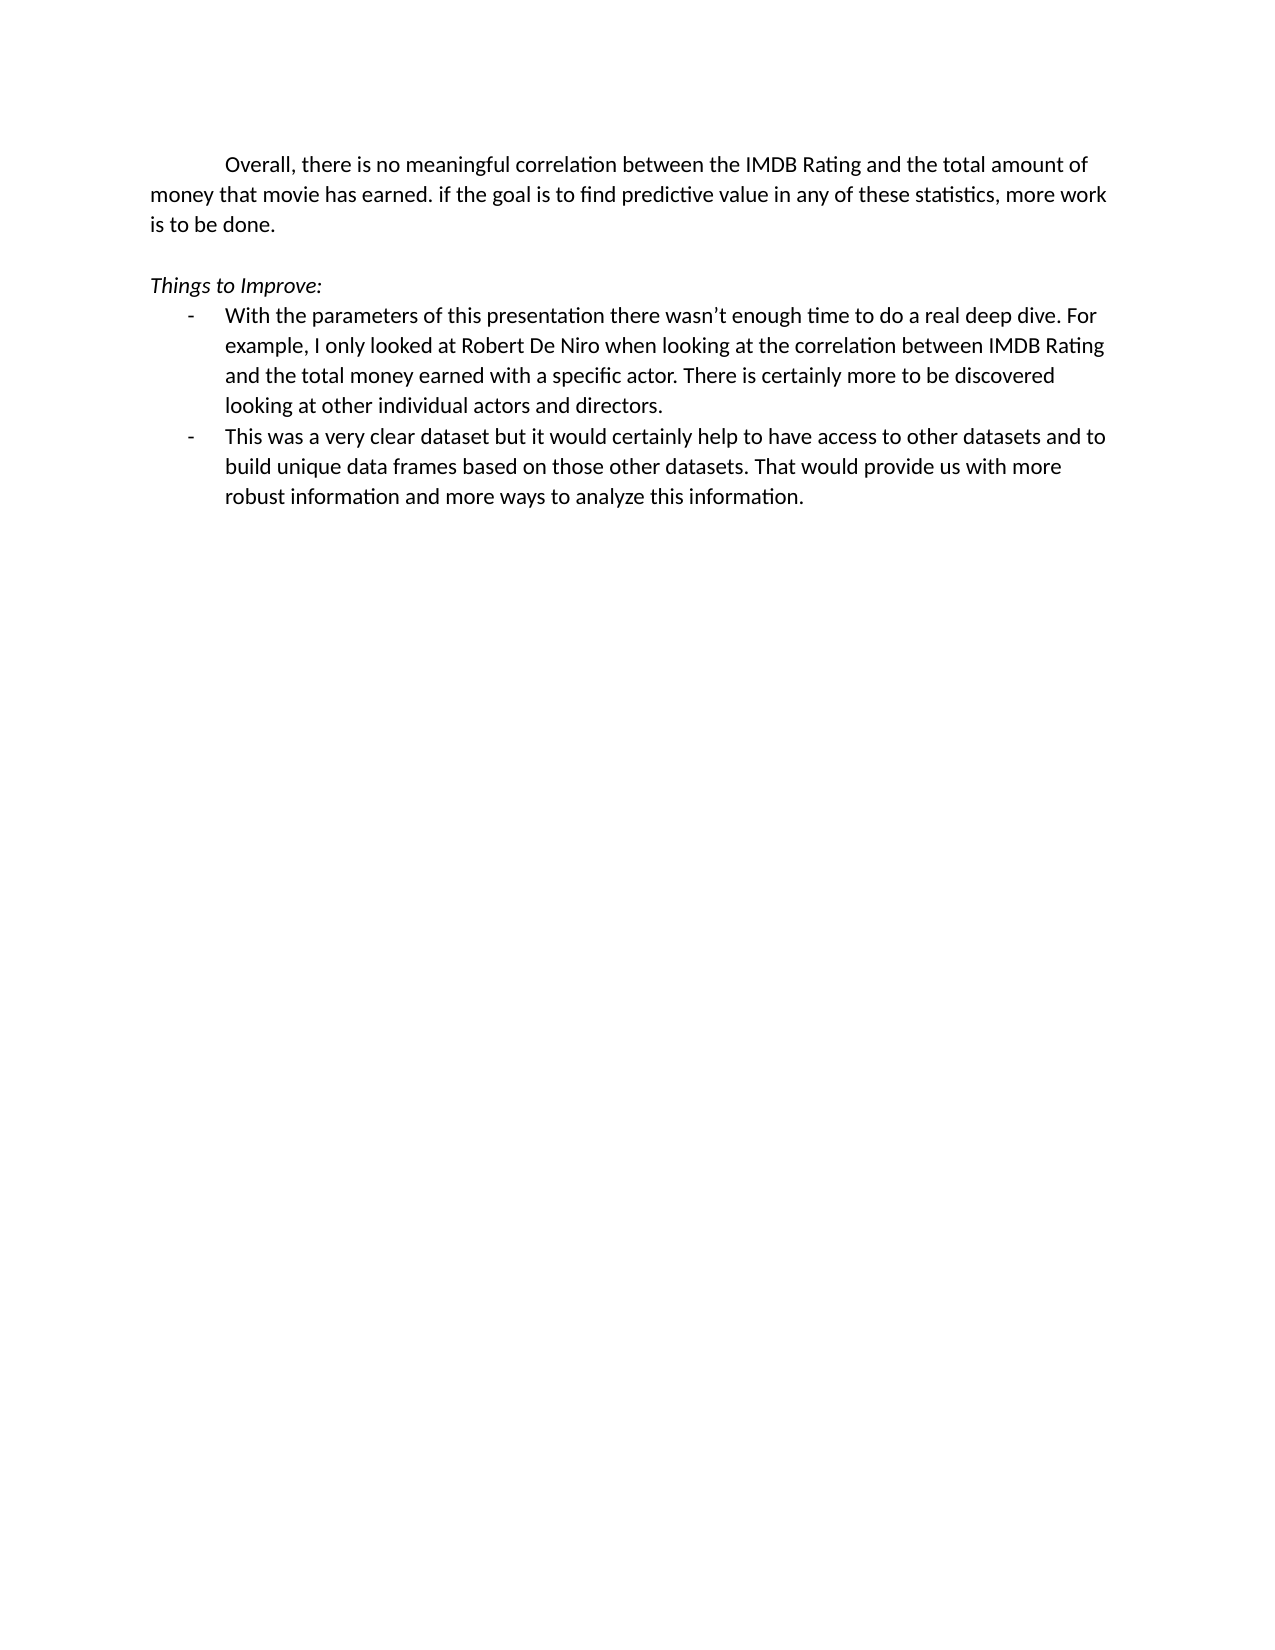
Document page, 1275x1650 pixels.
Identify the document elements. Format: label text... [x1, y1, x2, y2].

list With the parameters of this presentation there wasn’t enough time to do a real deep dive. For example, I only looked at Robert De Niro when looking at the correlation between IMDB Rating and the total money earned with a specific actor. There is certainly more to be discovered looking at other individual actors and directors. [187, 301, 1125, 420]
list This was a very clear dataset but it would certainly help to have access to other datasets and to build unique data frames based on those other datasets. That would provide us with more robust information and more ways to analyze this information. [187, 422, 1125, 510]
text Overall, there is no meaningful correlation between the IMDB Rating and the total amount of money that movie has earned. if the goal is to find predictive value in any of these statistics, more work is to be done. [150, 150, 1125, 238]
text Things to Improve: [150, 271, 1125, 299]
